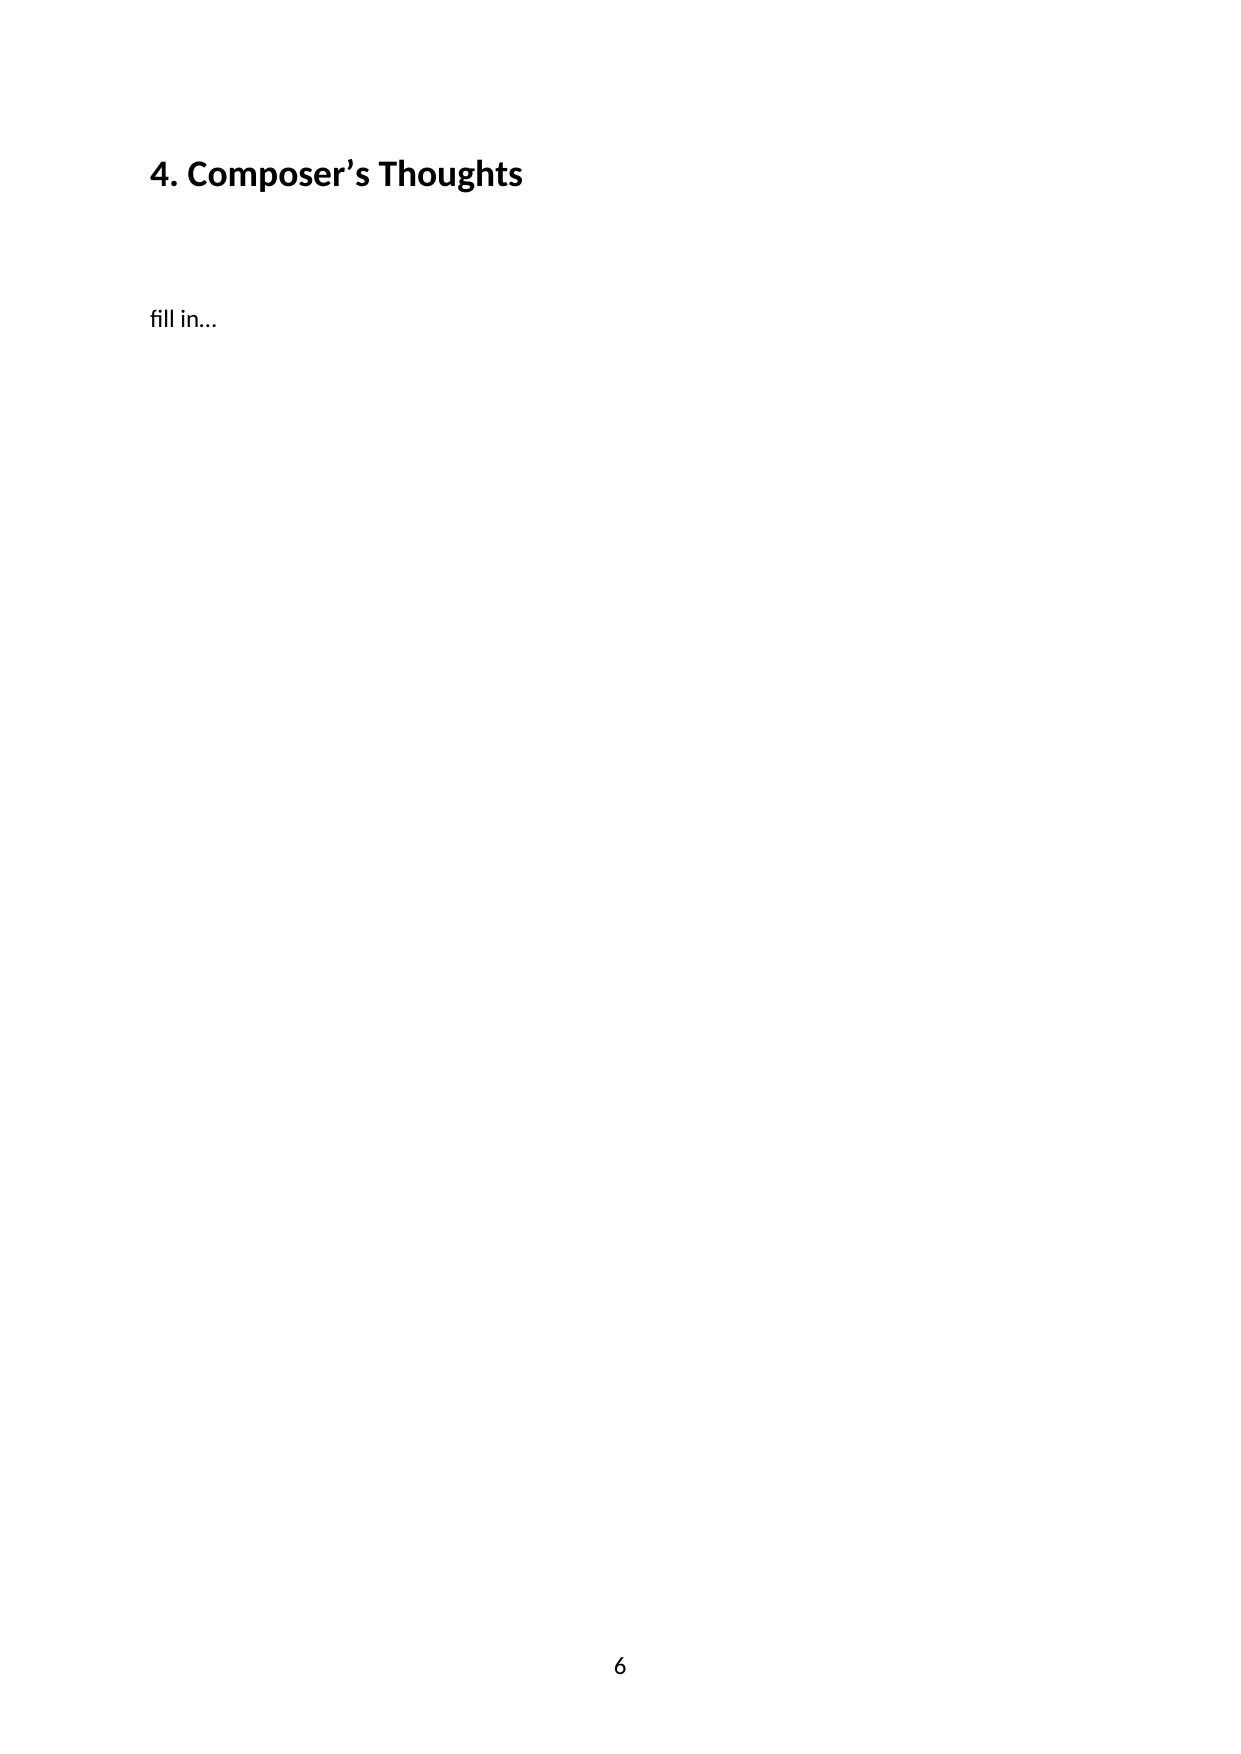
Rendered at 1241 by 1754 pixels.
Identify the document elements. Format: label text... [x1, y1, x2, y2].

text fill in… [150, 303, 1090, 333]
text 4. Composer’s Thoughts [150, 150, 1090, 196]
